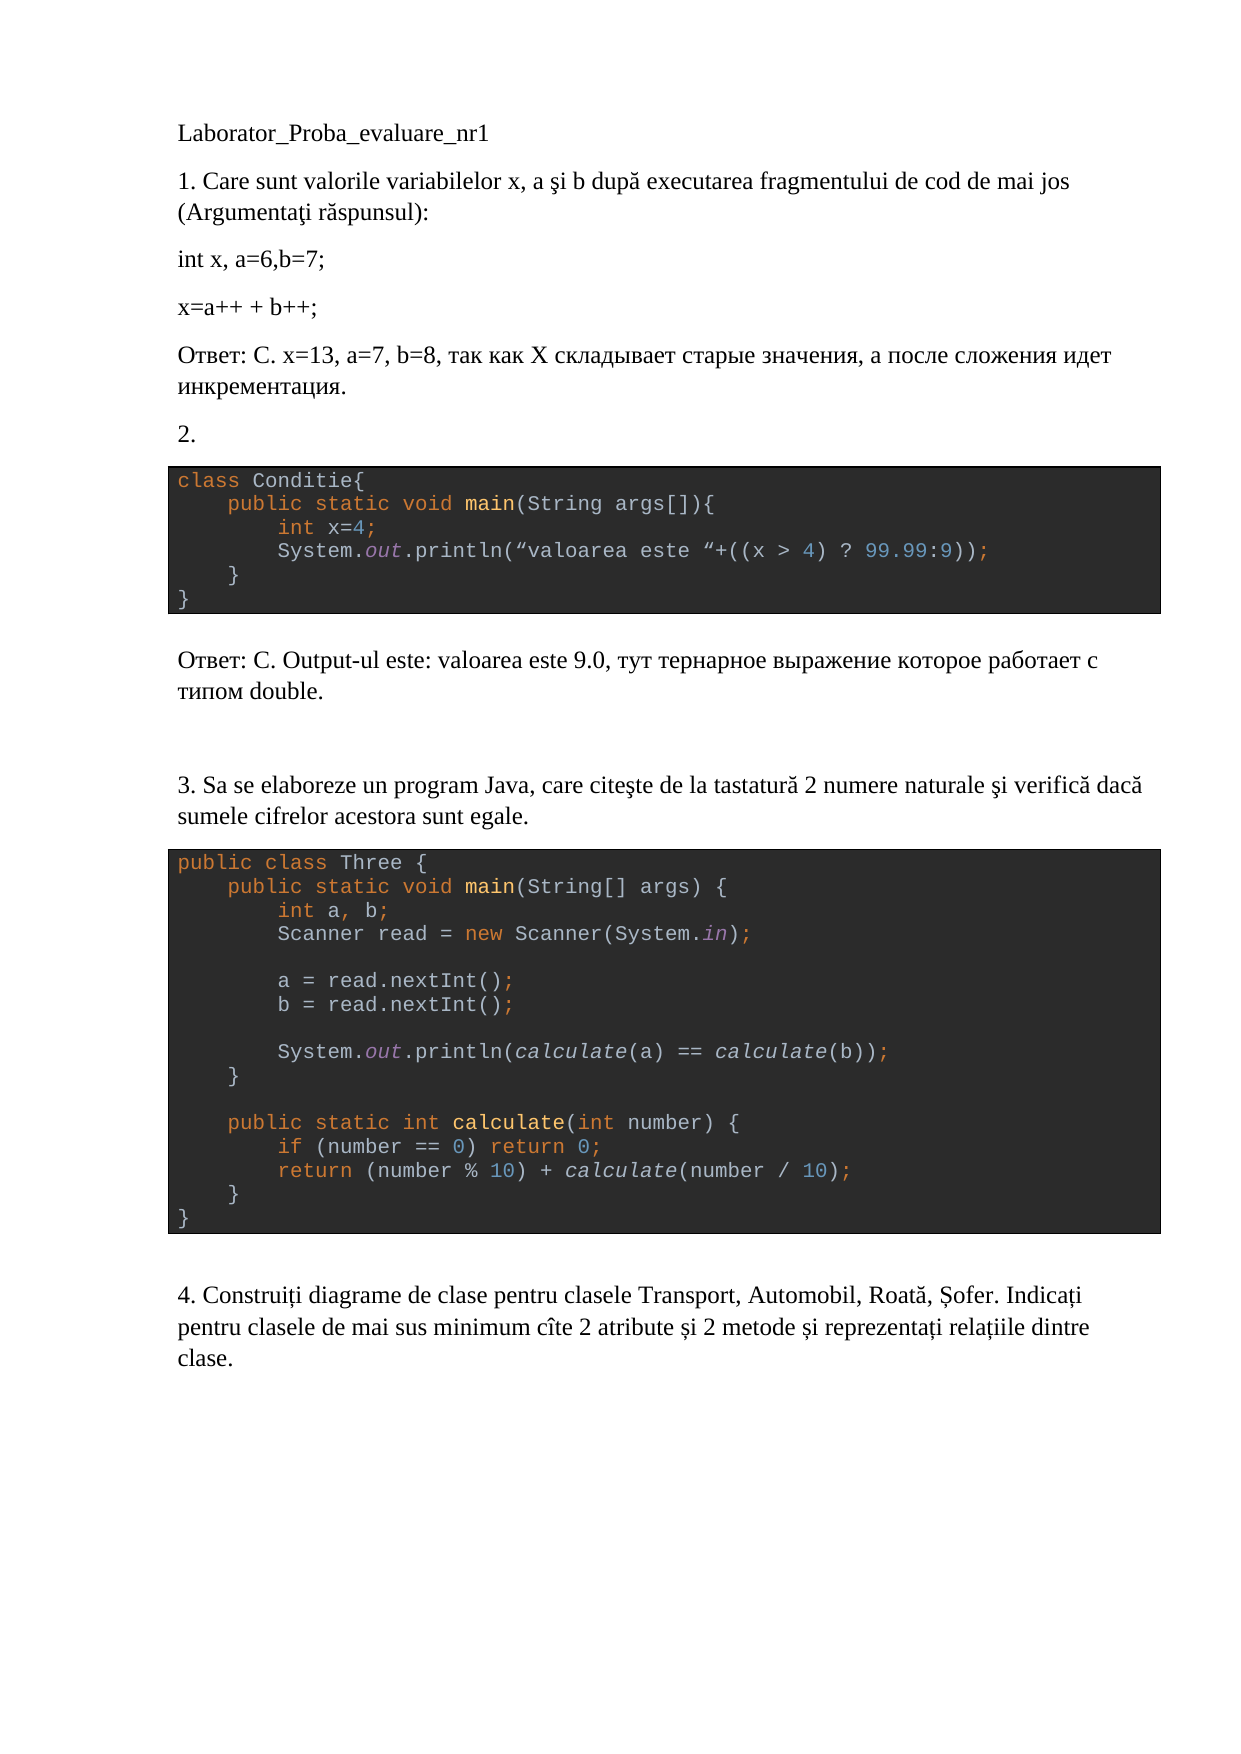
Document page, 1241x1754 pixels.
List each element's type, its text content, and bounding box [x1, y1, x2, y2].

text Laborator_Proba_evaluare_nr1 [177, 118, 1152, 147]
text Ответ: C. Output-ul este: valoarea este 9.0, тут тернарное выражение которое работает с типом double. [177, 645, 1152, 704]
text public class Three { public static void main(String[] args) { int a, b; Scanner read = new Scanner(System.in); a = read.nextInt(); b = read.nextInt(); System.out.println(calculate(a) == calculate(b)); } public static int calculate(int number) { if (number == 0) return 0; return (number % 10) + calculate(number / 10); } } [169, 850, 1160, 1233]
text int x, a=6,b=7; [177, 244, 1152, 273]
text 4. Construiți diagrame de clase pentru clasele Transport, Automobil, Roată, Șofer. Indicați pentru clasele de mai sus minimum cîte 2 atribute și 2 metode și reprezentați relațiile dintre clase. [177, 1281, 1152, 1371]
text 1. Care sunt valorile variabilelor x, a şi b după executarea fragmentului de cod de mai jos (Argumentaţi răspunsul): [177, 166, 1152, 226]
text 3. Sa se elaboreze un program Java, care citeşte de la tastatură 2 numere naturale şi verifică dacă sumele cifrelor acestora sunt egale. [177, 770, 1152, 830]
text x=a++ + b++; [177, 292, 1152, 321]
text 2. [177, 419, 1152, 447]
text class Conditie{ public static void main(String args[]){ int x=4; System.out.println(“valoarea este “+((x > 4) ? 99.99:9)); } } [169, 468, 1160, 613]
text Ответ: C. х=13, а=7, b=8, так как X складывает старые значения, а после сложения идет инкрементация. [177, 340, 1152, 400]
